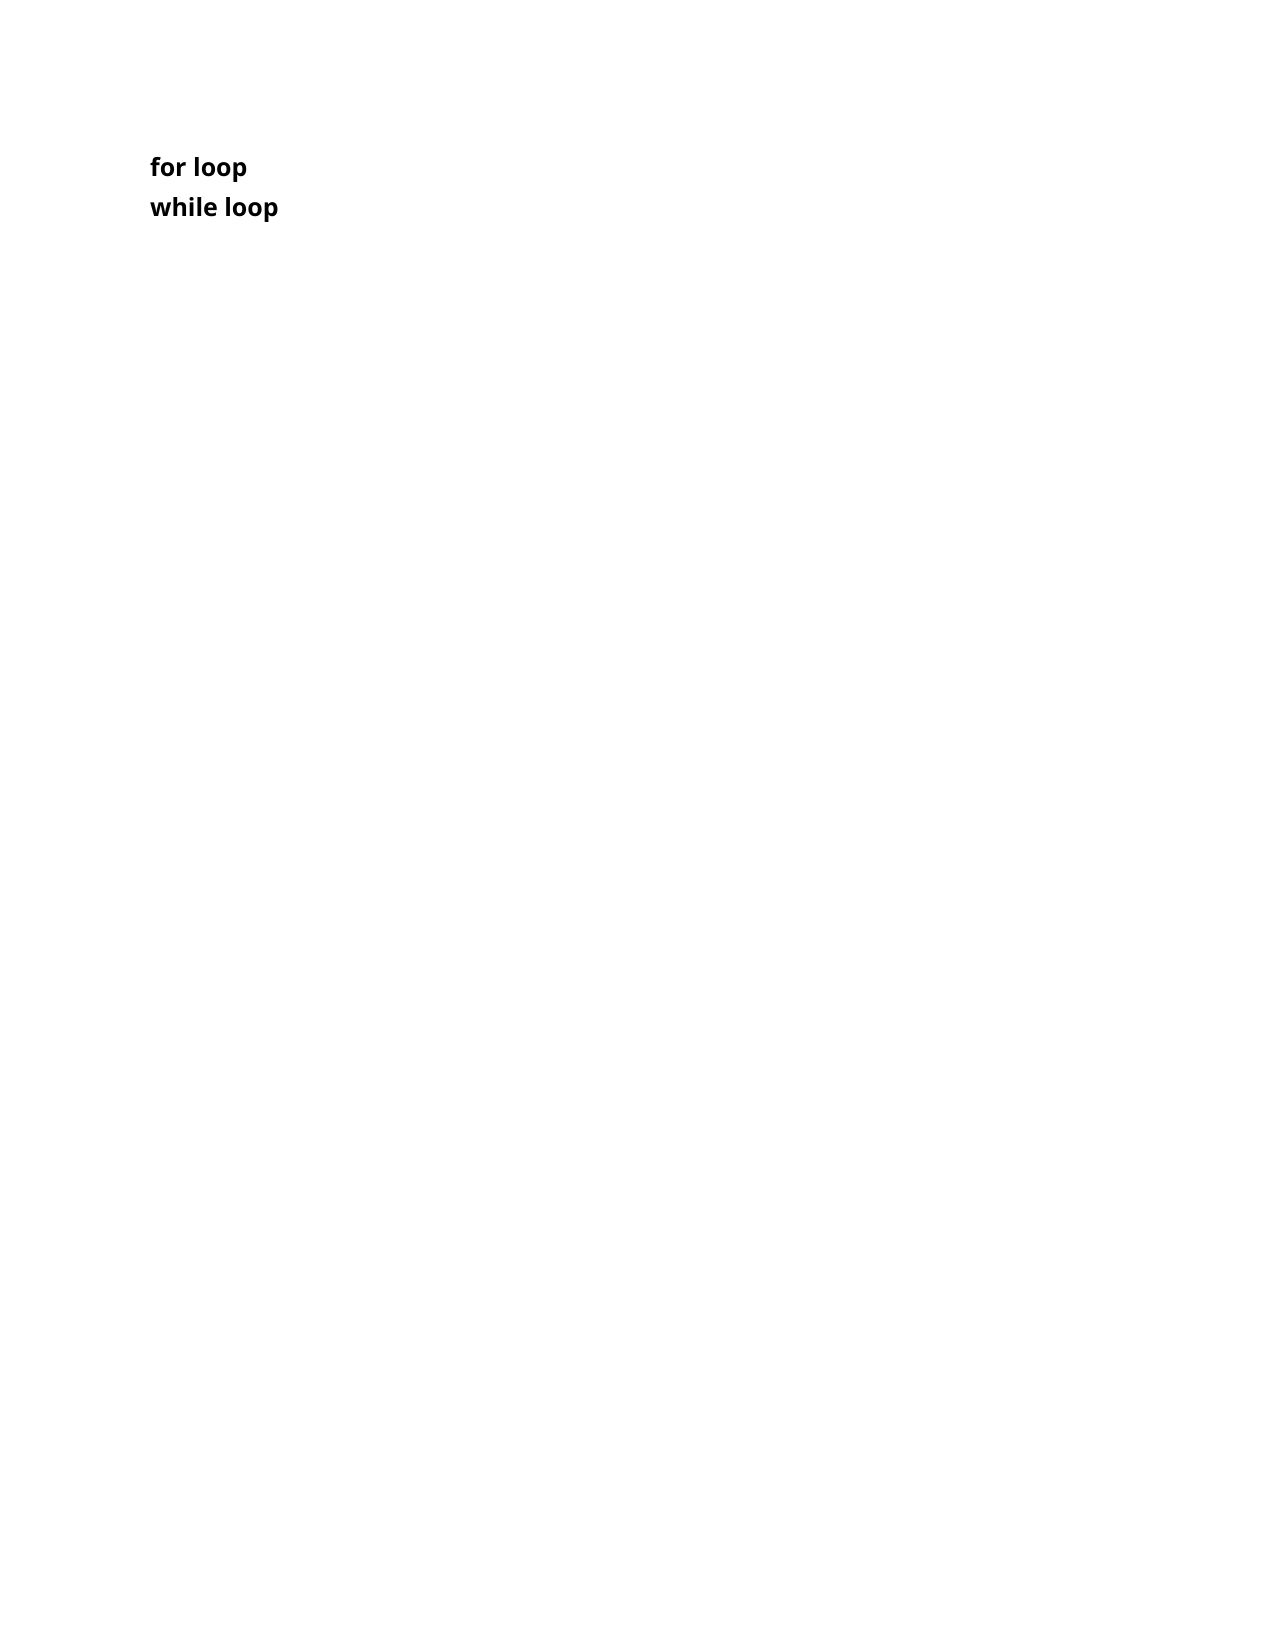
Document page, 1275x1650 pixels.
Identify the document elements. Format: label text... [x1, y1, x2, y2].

text for loop [150, 150, 600, 184]
text while loop [150, 189, 600, 262]
